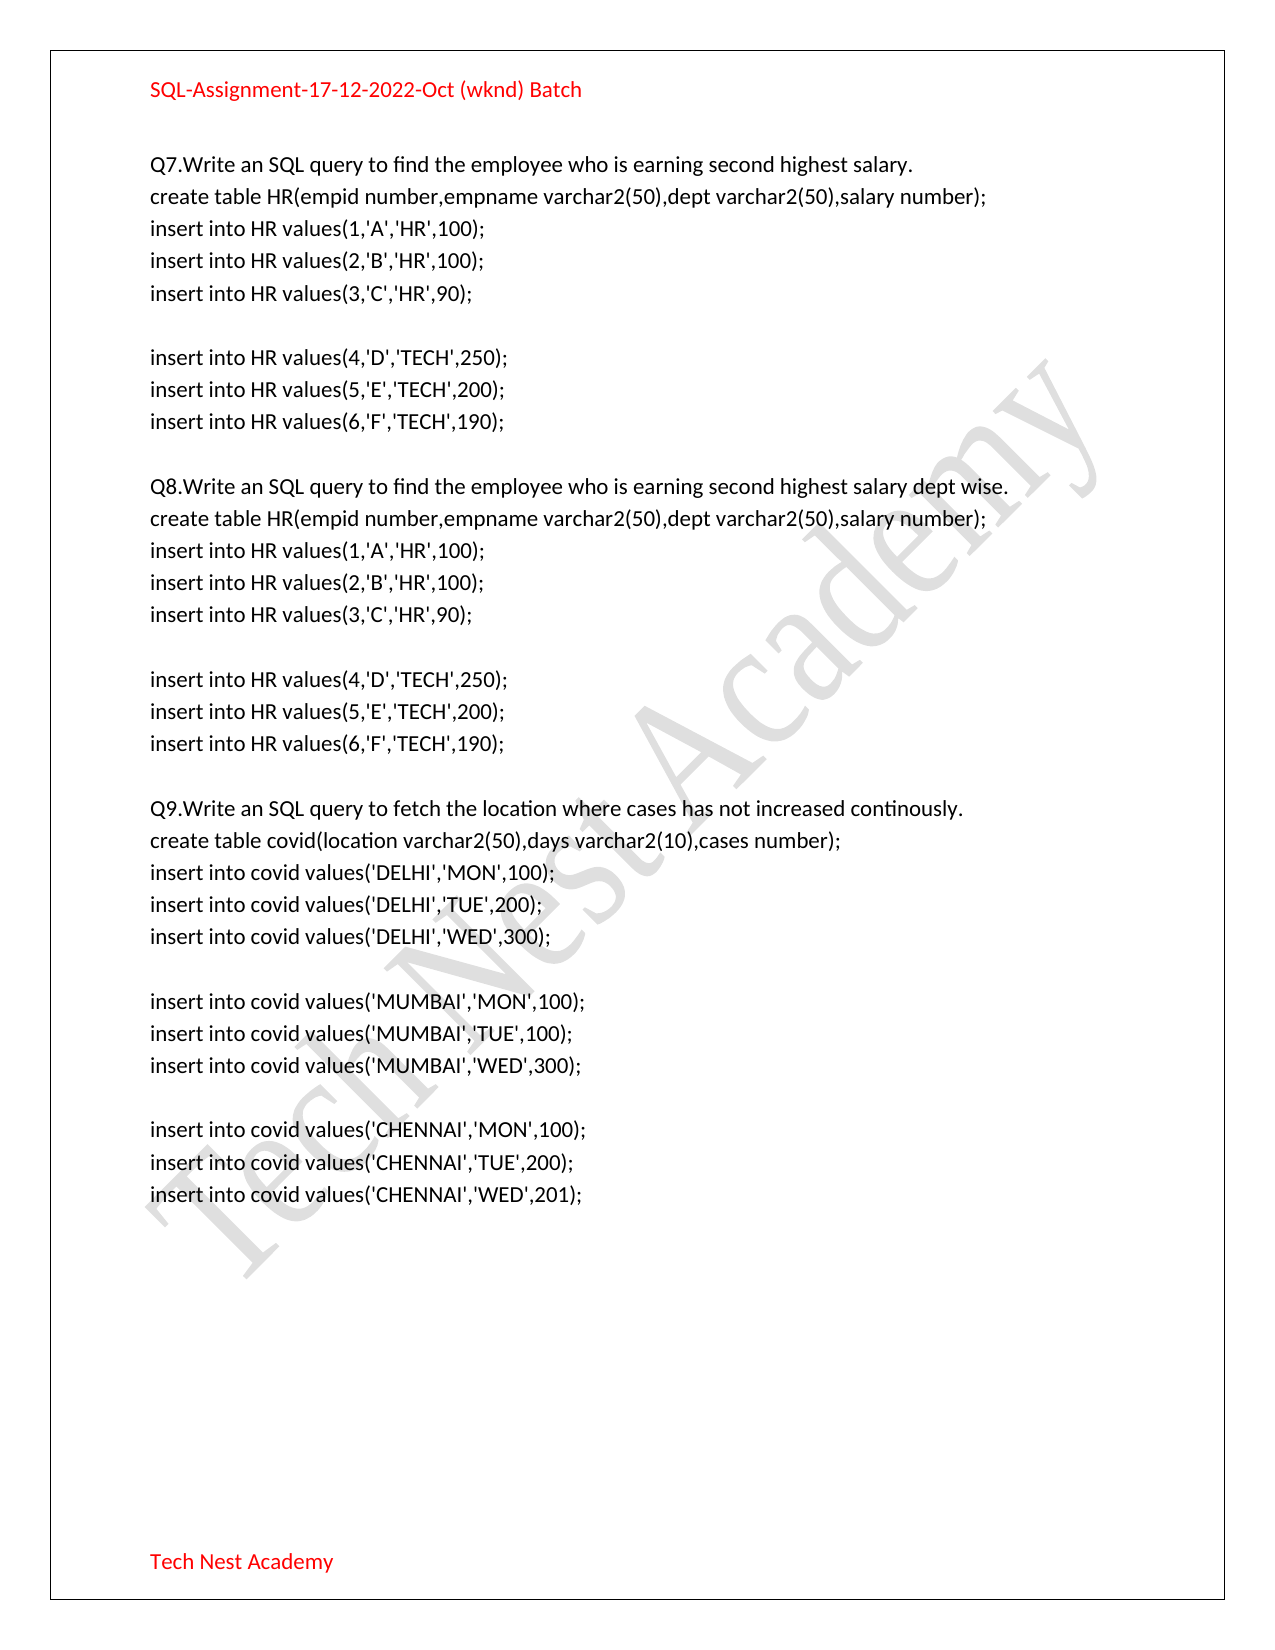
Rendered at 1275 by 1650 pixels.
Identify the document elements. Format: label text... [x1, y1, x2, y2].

text insert into covid values('MUMBAI','WED',300); [150, 1051, 1125, 1079]
text insert into HR values(6,'F','TECH',190); [150, 729, 1125, 757]
text insert into HR values(4,'D','TECH',250); [150, 343, 1125, 371]
text insert into HR values(5,'E','TECH',200); [150, 697, 1125, 725]
text insert into HR values(1,'A','HR',100); [150, 214, 1125, 242]
text insert into covid values('DELHI','WED',300); [150, 922, 1125, 951]
text insert into covid values('CHENNAI','TUE',200); [150, 1148, 1125, 1176]
text create table HR(empid number,empname varchar2(50),dept varchar2(50),salary number); [150, 182, 1125, 210]
text insert into HR values(3,'C','HR',90); [150, 601, 1125, 629]
text insert into HR values(1,'A','HR',100); [150, 536, 1125, 564]
text Q8.Write an SQL query to find the employee who is earning second highest salary dept wise. [150, 472, 1125, 500]
text insert into covid values('MUMBAI','TUE',100); [150, 1019, 1125, 1047]
text create table HR(empid number,empname varchar2(50),dept varchar2(50),salary number); [150, 504, 1125, 532]
text insert into HR values(3,'C','HR',90); [150, 279, 1125, 307]
text insert into covid values('DELHI','TUE',200); [150, 890, 1125, 918]
text Q9.Write an SQL query to fetch the location where cases has not increased continously. [150, 794, 1125, 822]
text insert into HR values(6,'F','TECH',190); [150, 407, 1125, 436]
text insert into covid values('CHENNAI','WED',201); [150, 1180, 1125, 1208]
text create table covid(location varchar2(50),days varchar2(10),cases number); [150, 826, 1125, 854]
text insert into HR values(2,'B','HR',100); [150, 247, 1125, 274]
text insert into HR values(4,'D','TECH',250); [150, 665, 1125, 693]
text insert into HR values(5,'E','TECH',200); [150, 375, 1125, 403]
text Q7.Write an SQL query to find the employee who is earning second highest salary. [150, 150, 1125, 178]
text insert into covid values('DELHI','MON',100); [150, 858, 1125, 886]
text insert into HR values(2,'B','HR',100); [150, 568, 1125, 596]
text insert into covid values('MUMBAI','MON',100); [150, 987, 1125, 1015]
text insert into covid values('CHENNAI','MON',100); [150, 1116, 1125, 1144]
